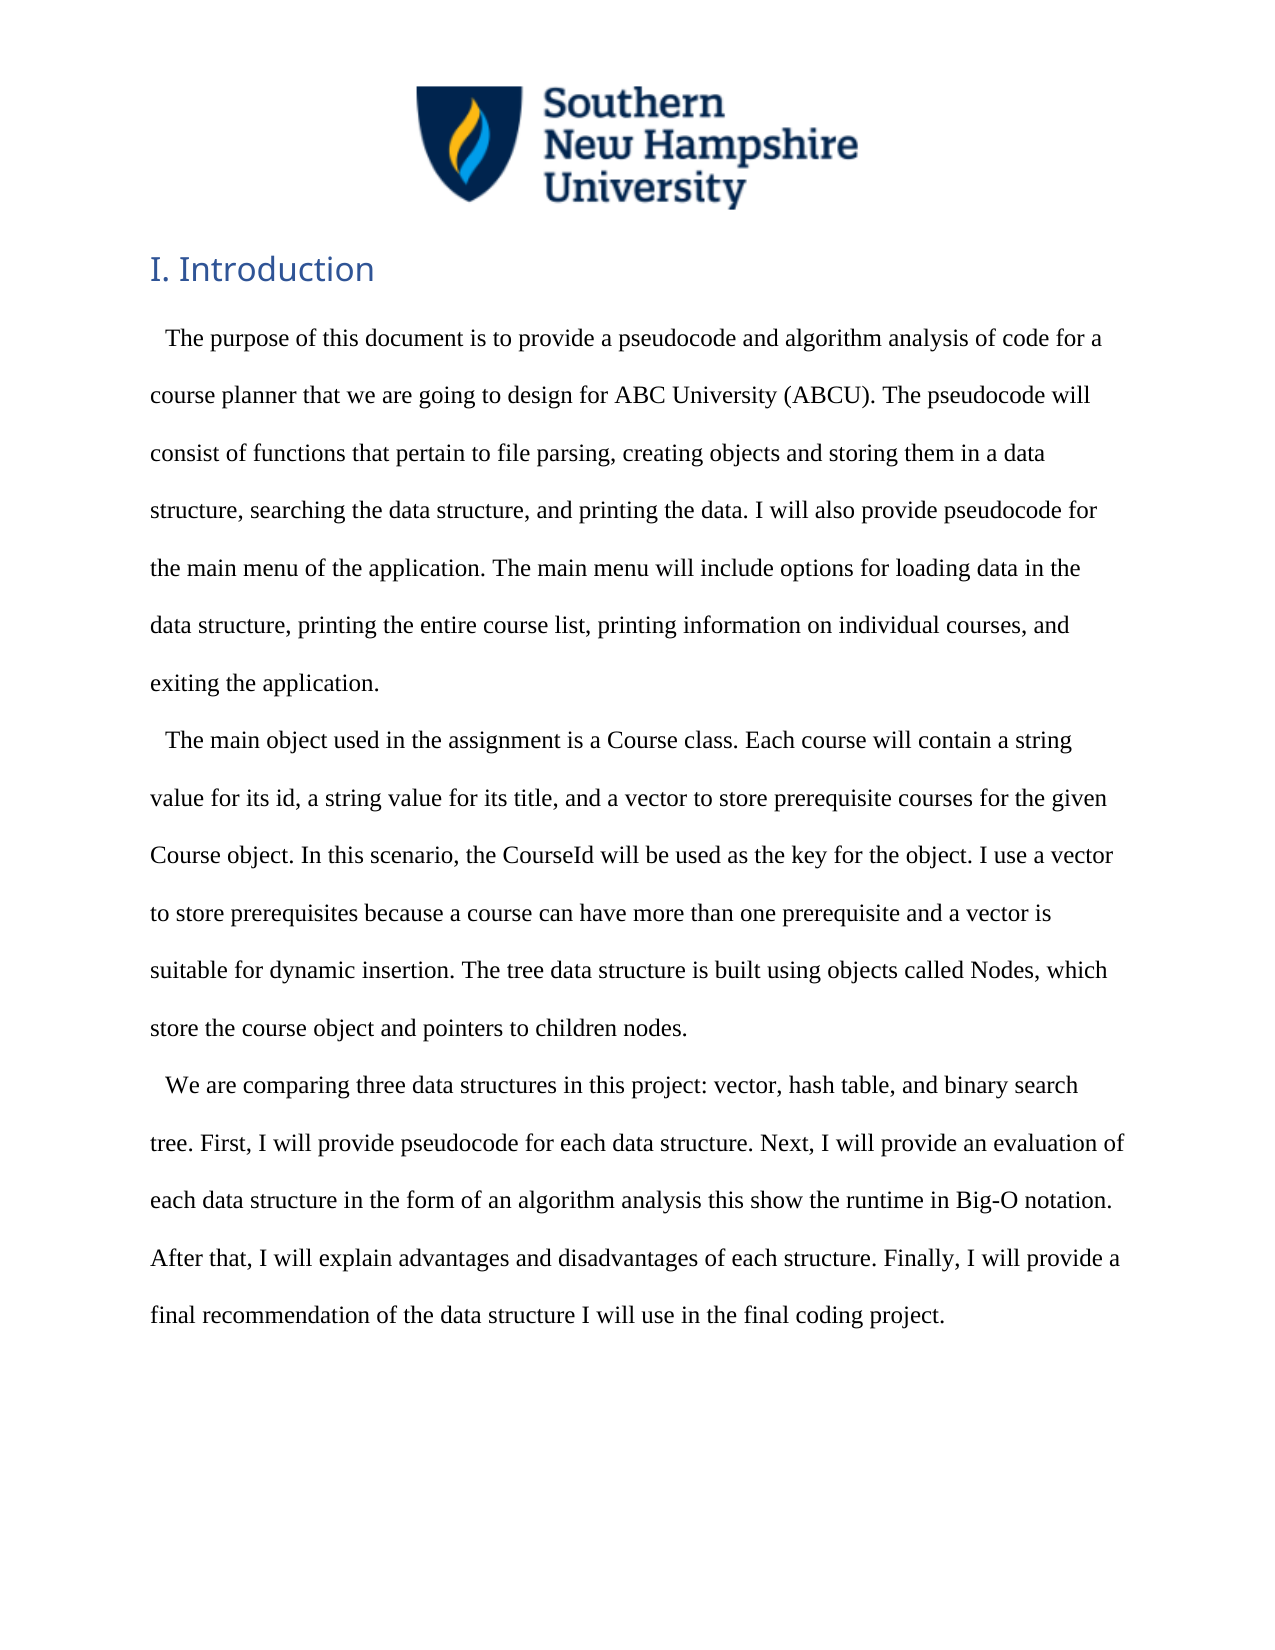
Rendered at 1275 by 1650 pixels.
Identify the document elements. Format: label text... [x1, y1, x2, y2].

text The purpose of this document is to provide a pseudocode and algorithm analysis of code for a course planner that we are going to design for ABC University (ABCU). The pseudocode will consist of functions that pertain to file parsing, creating objects and storing them in a data structure, searching the data structure, and printing the data. I will also provide pseudocode for the main menu of the application. The main menu will include options for loading data in the data structure, printing the entire course list, printing information on individual courses, and exiting the application. [150, 323, 1125, 697]
text The main object used in the assignment is a Course class. Each course will contain a string value for its id, a string value for its title, and a vector to store prerequisite courses for the given Course object. In this scenario, the CourseId will be used as the key for the object. I use a vector to store prerequisites because a course can have more than one prerequisite and a vector is suitable for dynamic insertion. The tree data structure is built using objects called Nodes, which store the course object and pointers to children nodes. [150, 726, 1125, 1042]
text We are comparing three data structures in this project: vector, hash table, and binary search tree. First, I will provide pseudocode for each data structure. Next, I will provide an evaluation of each data structure in the form of an algorithm analysis this show the runtime in Big-O notation. After that, I will explain advantages and disadvantages of each structure. Finally, I will provide a final recommendation of the data structure I will use in the final coding project. [150, 1071, 1125, 1329]
subtitle I. Introduction [150, 245, 1125, 291]
picture [406, 75, 869, 221]
